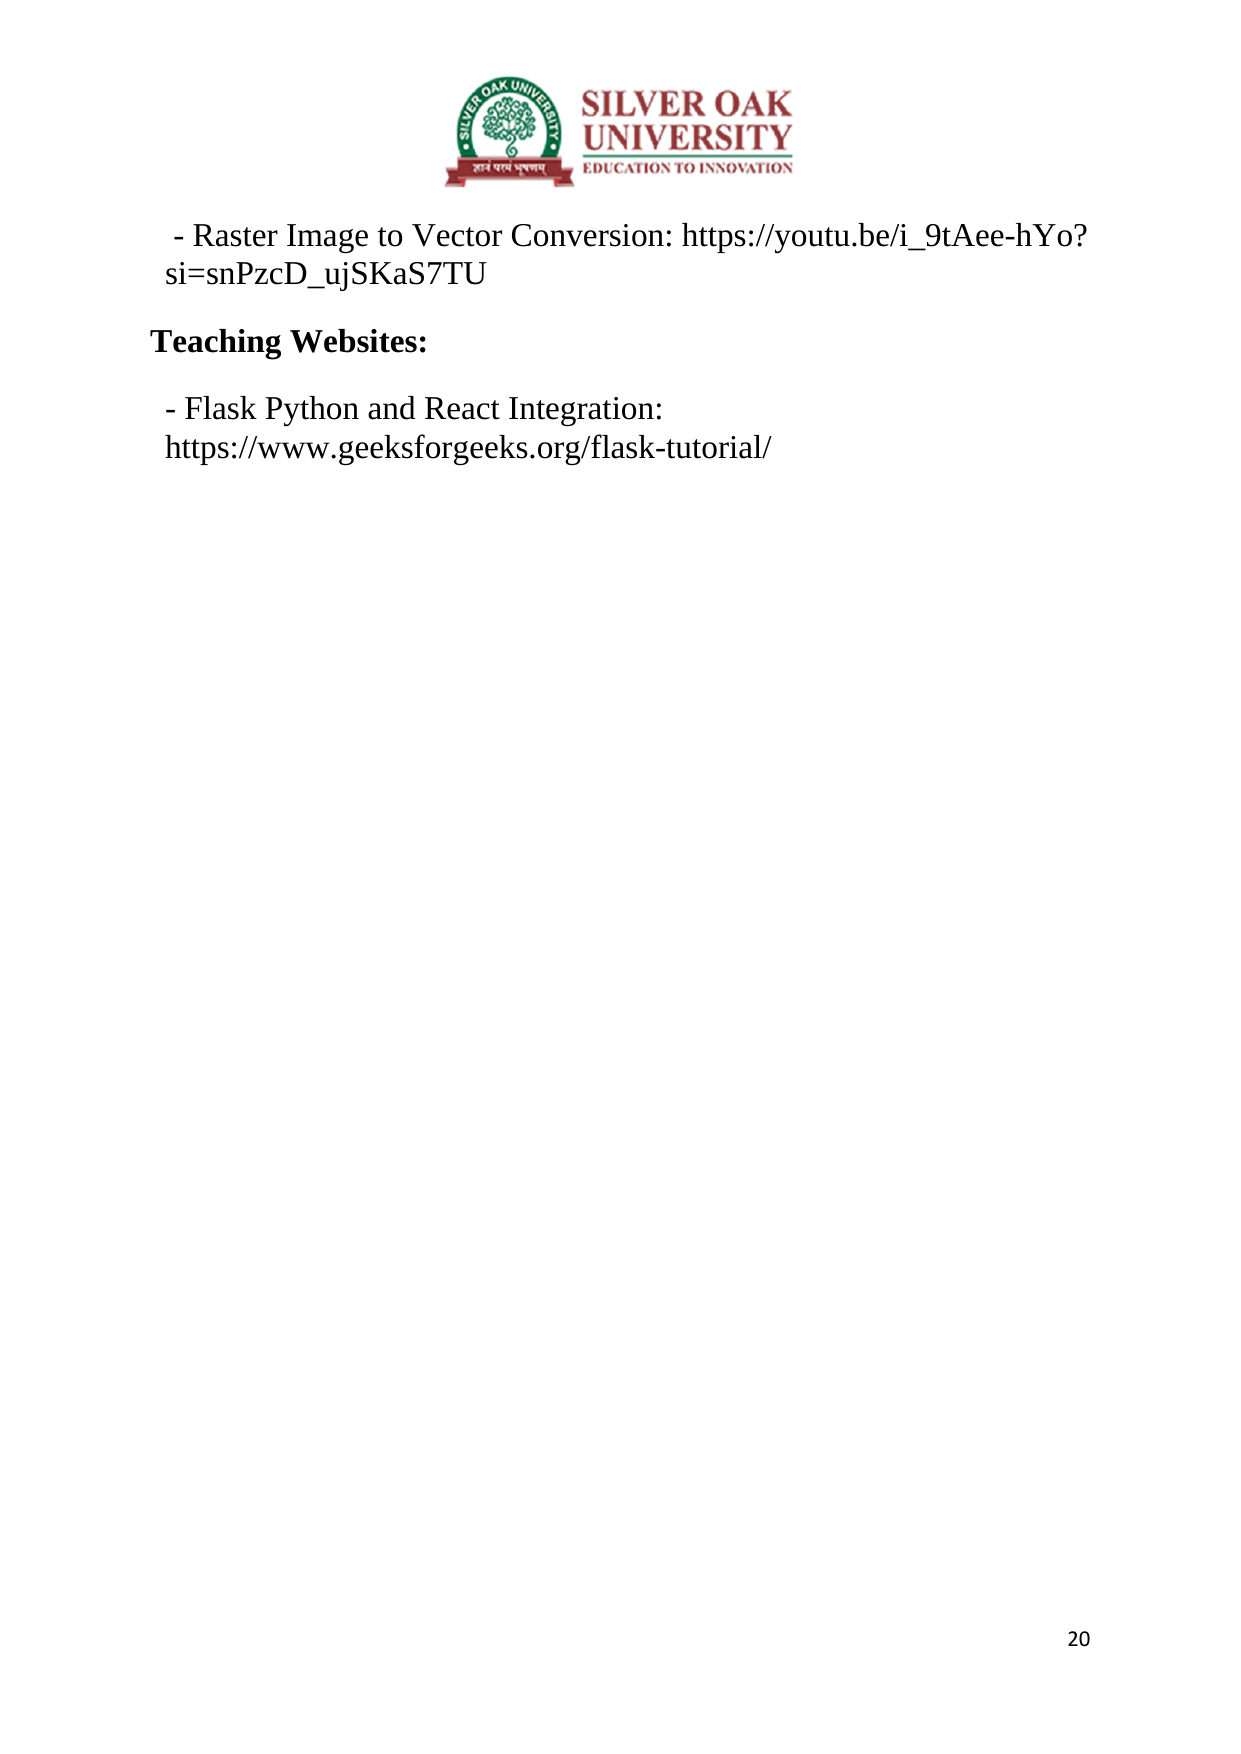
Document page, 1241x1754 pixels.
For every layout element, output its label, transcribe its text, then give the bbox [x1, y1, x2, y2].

text - Flask Python and React Integration: https://www.geeksforgeeks.org/flask-tutorial/ [165, 389, 1090, 465]
picture [434, 73, 807, 188]
text Teaching Websites: [150, 321, 1090, 359]
text - Raster Image to Vector Conversion: https://youtu.be/i_9tAee-hYo?si=snPzcD_ujSKaS7TU [165, 215, 1090, 292]
